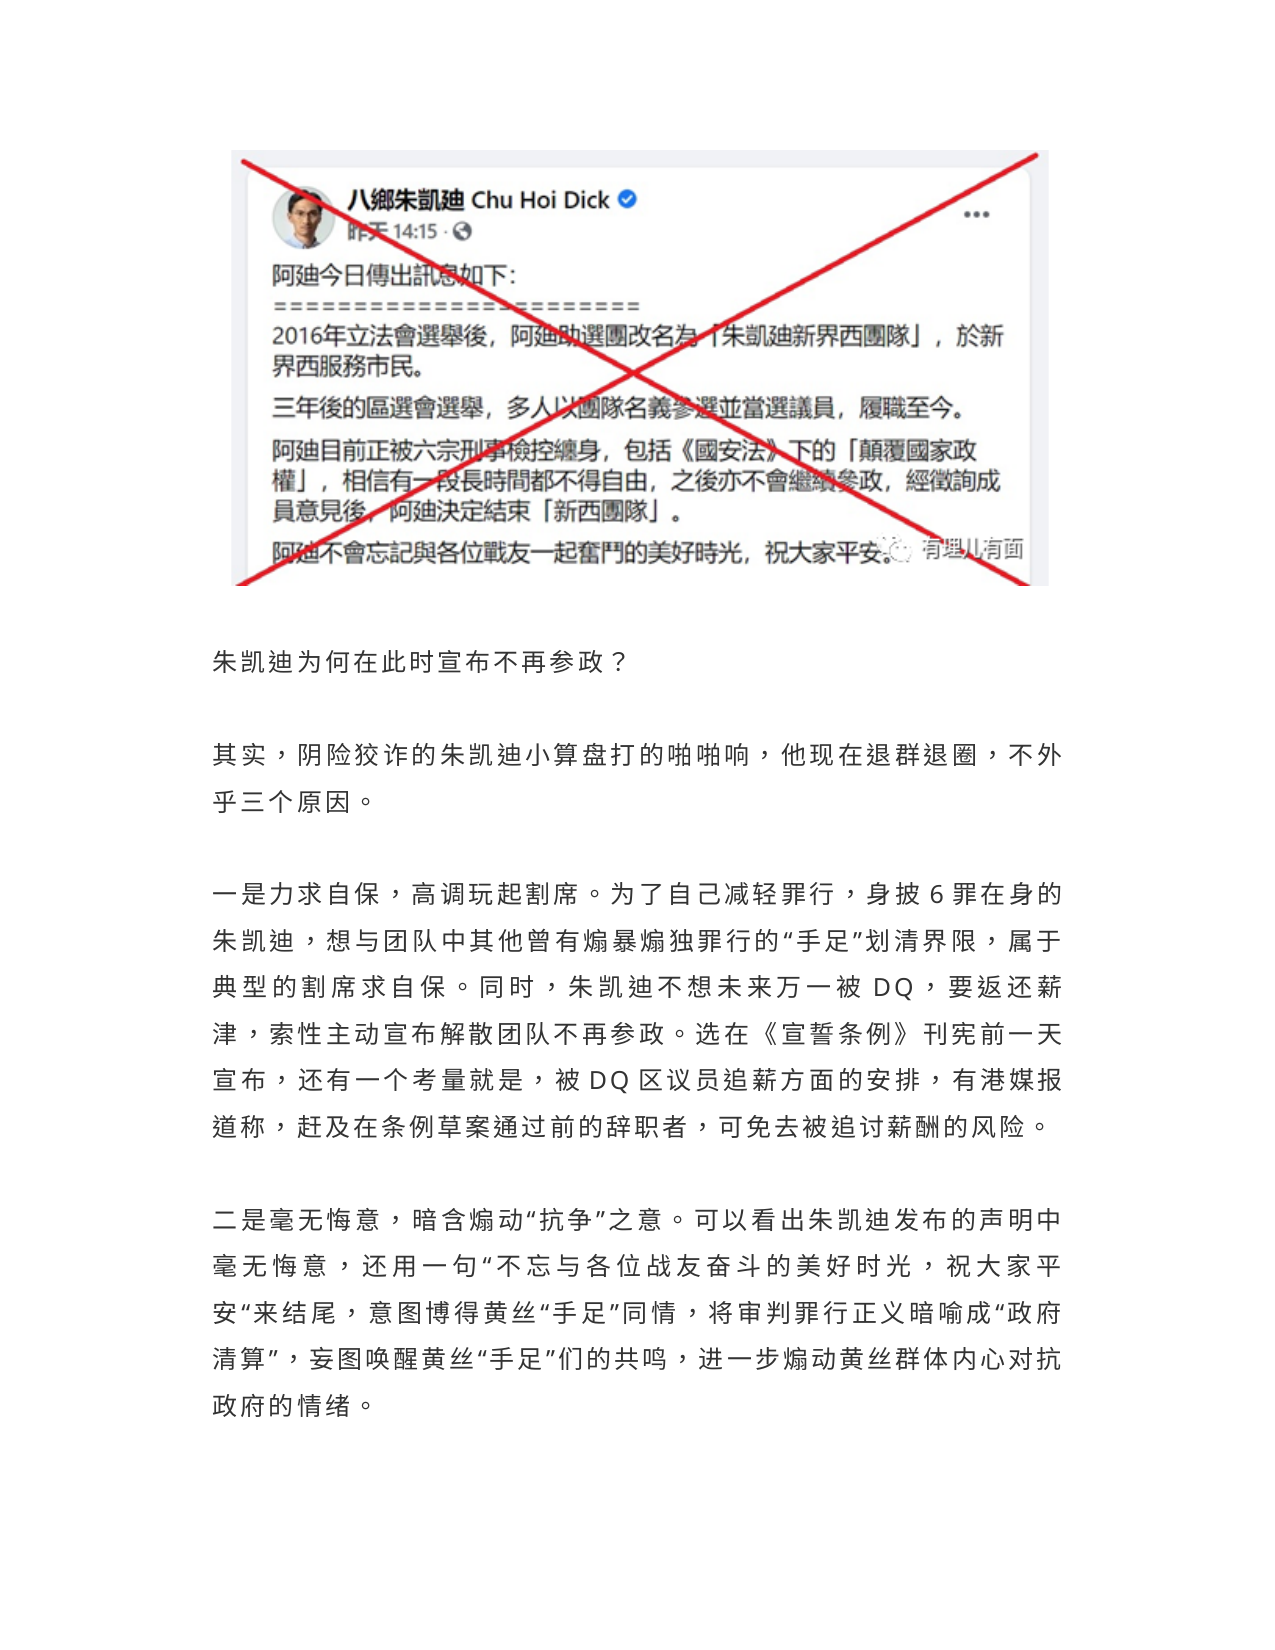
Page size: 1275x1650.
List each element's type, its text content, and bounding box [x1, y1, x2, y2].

text 朱凯迪为何在此时宣布不再参政？ [212, 632, 1062, 679]
text 一是力求自保，高调玩起割席。为了自己减轻罪行，身披6罪在身的朱凯迪，想与团队中其他曾有煽暴煽独罪行的“手足”划清界限，属于典型的割席求自保。同时，朱凯迪不想未来万一被DQ，要返还薪津，索性主动宣布解散团队不再参政。选在《宣誓条例》刊宪前一天宣布，还有一个考量就是，被DQ区议员追薪方面的安排，有港媒报道称，赶及在条例草案通过前的辞职者，可免去被追讨薪酬的风险。 [212, 865, 1062, 1143]
picture [231, 150, 1049, 586]
text 其实，阴险狡诈的朱凯迪小算盘打的啪啪响，他现在退群退圈，不外乎三个原因。 [212, 725, 1062, 818]
text 二是毫无悔意，暗含煽动“抗争”之意。可以看出朱凯迪发布的声明中毫无悔意，还用一句“不忘与各位战友奋斗的美好时光，祝大家平安“来结尾，意图博得黄丝“手足”同情，将审判罪行正义暗喻成“政府清算”，妄图唤醒黄丝“手足”们的共鸣，进一步煽动黄丝群体内心对抗政府的情绪。 [212, 1190, 1062, 1422]
